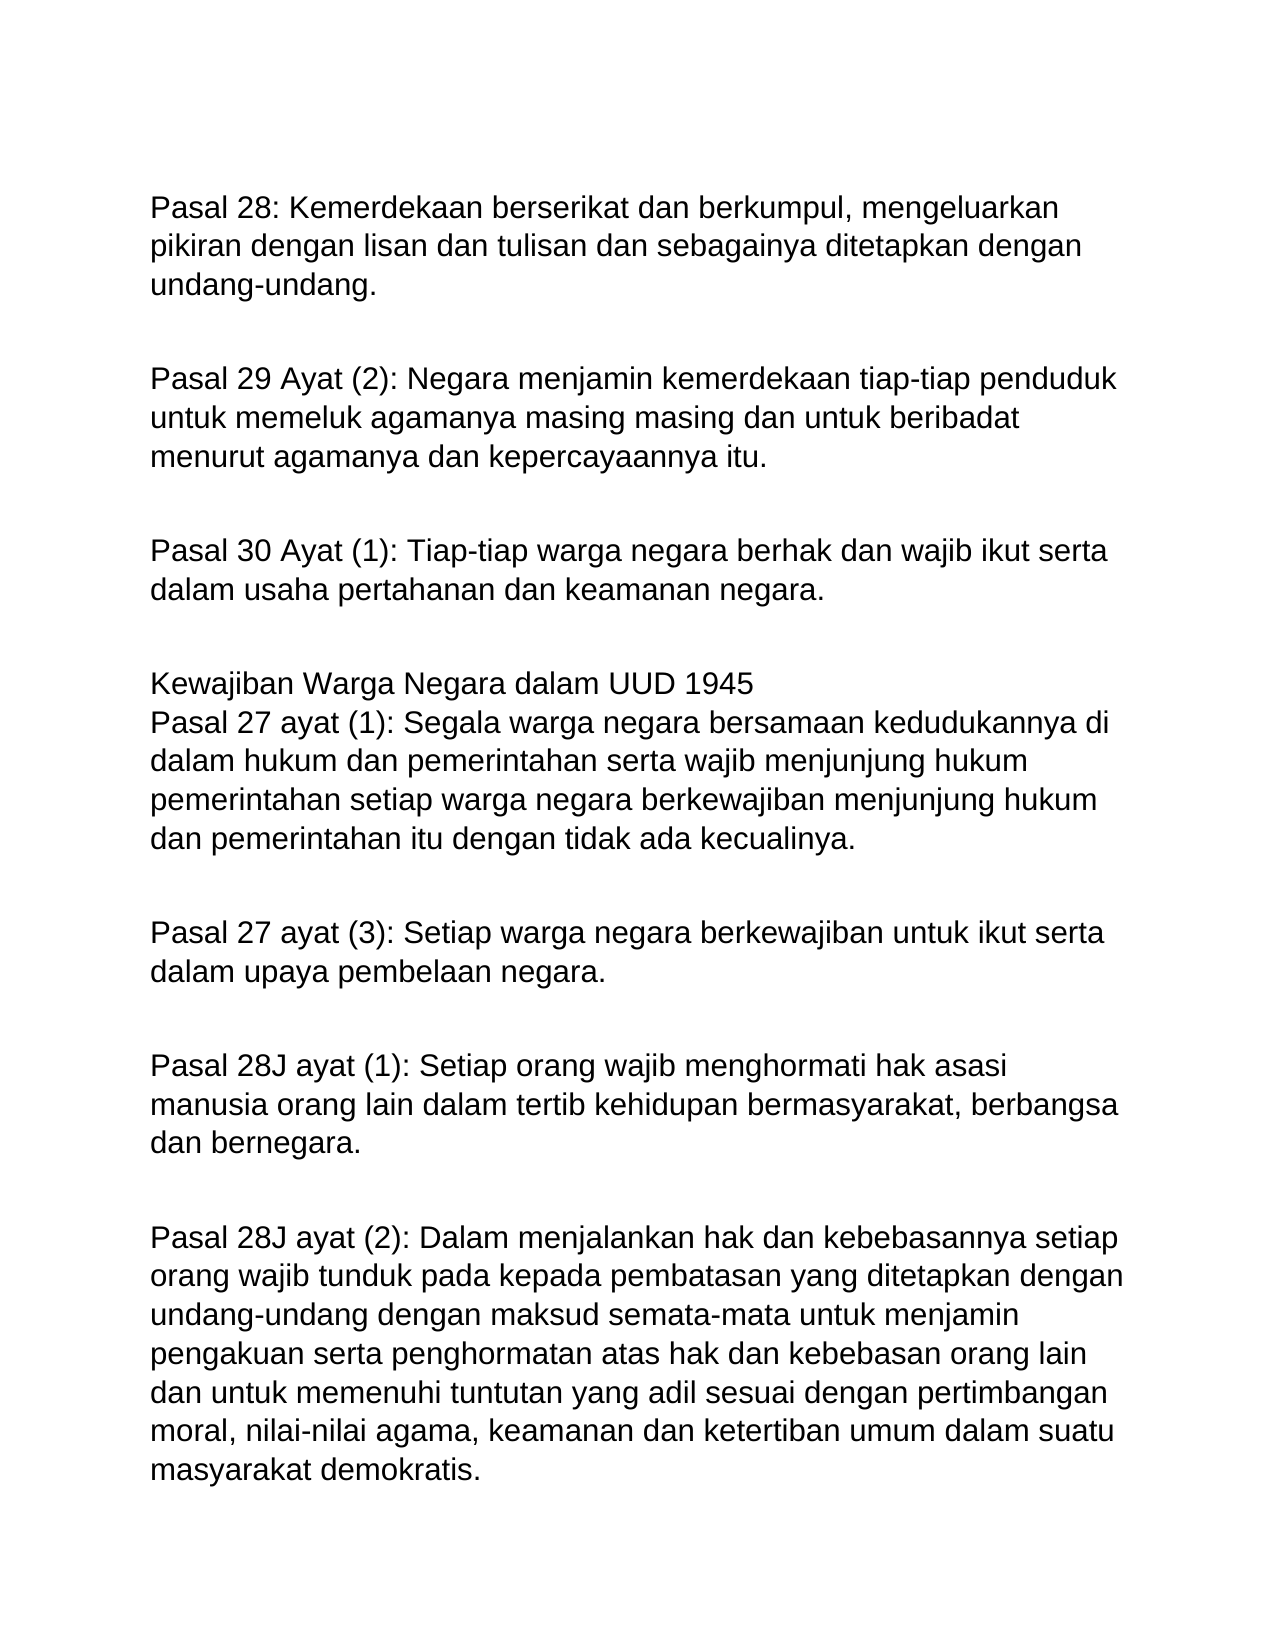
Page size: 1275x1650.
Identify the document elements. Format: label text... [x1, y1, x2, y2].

text Pasal 27 ayat (3): Setiap warga negara berkewajiban untuk ikut serta dalam upaya pembelaan negara. [150, 875, 1125, 989]
text Pasal 28J ayat (1): Setiap orang wajib menghormati hak asasi manusia orang lain dalam tertib kehidupan bermasyarakat, berbangsa dan bernegara. [150, 1008, 1125, 1161]
text Pasal 28: Kemerdekaan berserikat dan berkumpul, mengeluarkan pikiran dengan lisan dan tulisan dan sebagainya ditetapkan dengan undang-undang. [150, 150, 1125, 302]
text Pasal 30 Ayat (1): Tiap-tiap warga negara berhak dan wajib ikut serta dalam usaha pertahanan dan keamanan negara. [150, 493, 1125, 607]
text Pasal 29 Ayat (2): Negara menjamin kemerdekaan tiap-tiap penduduk untuk memeluk agamanya masing masing dan untuk beribadat menurut agamanya dan kepercayaannya itu. [150, 322, 1125, 474]
text Kewajiban Warga Negara dalam UUD 1945 Pasal 27 ayat (1): Segala warga negara bersamaan kedudukannya di dalam hukum dan pemerintahan serta wajib menjunjung hukum pemerintahan setiap warga negara berkewajiban menjunjung hukum dan pemerintahan itu dengan tidak ada kecualinya. [150, 626, 1125, 856]
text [150, 1293, 1125, 1487]
